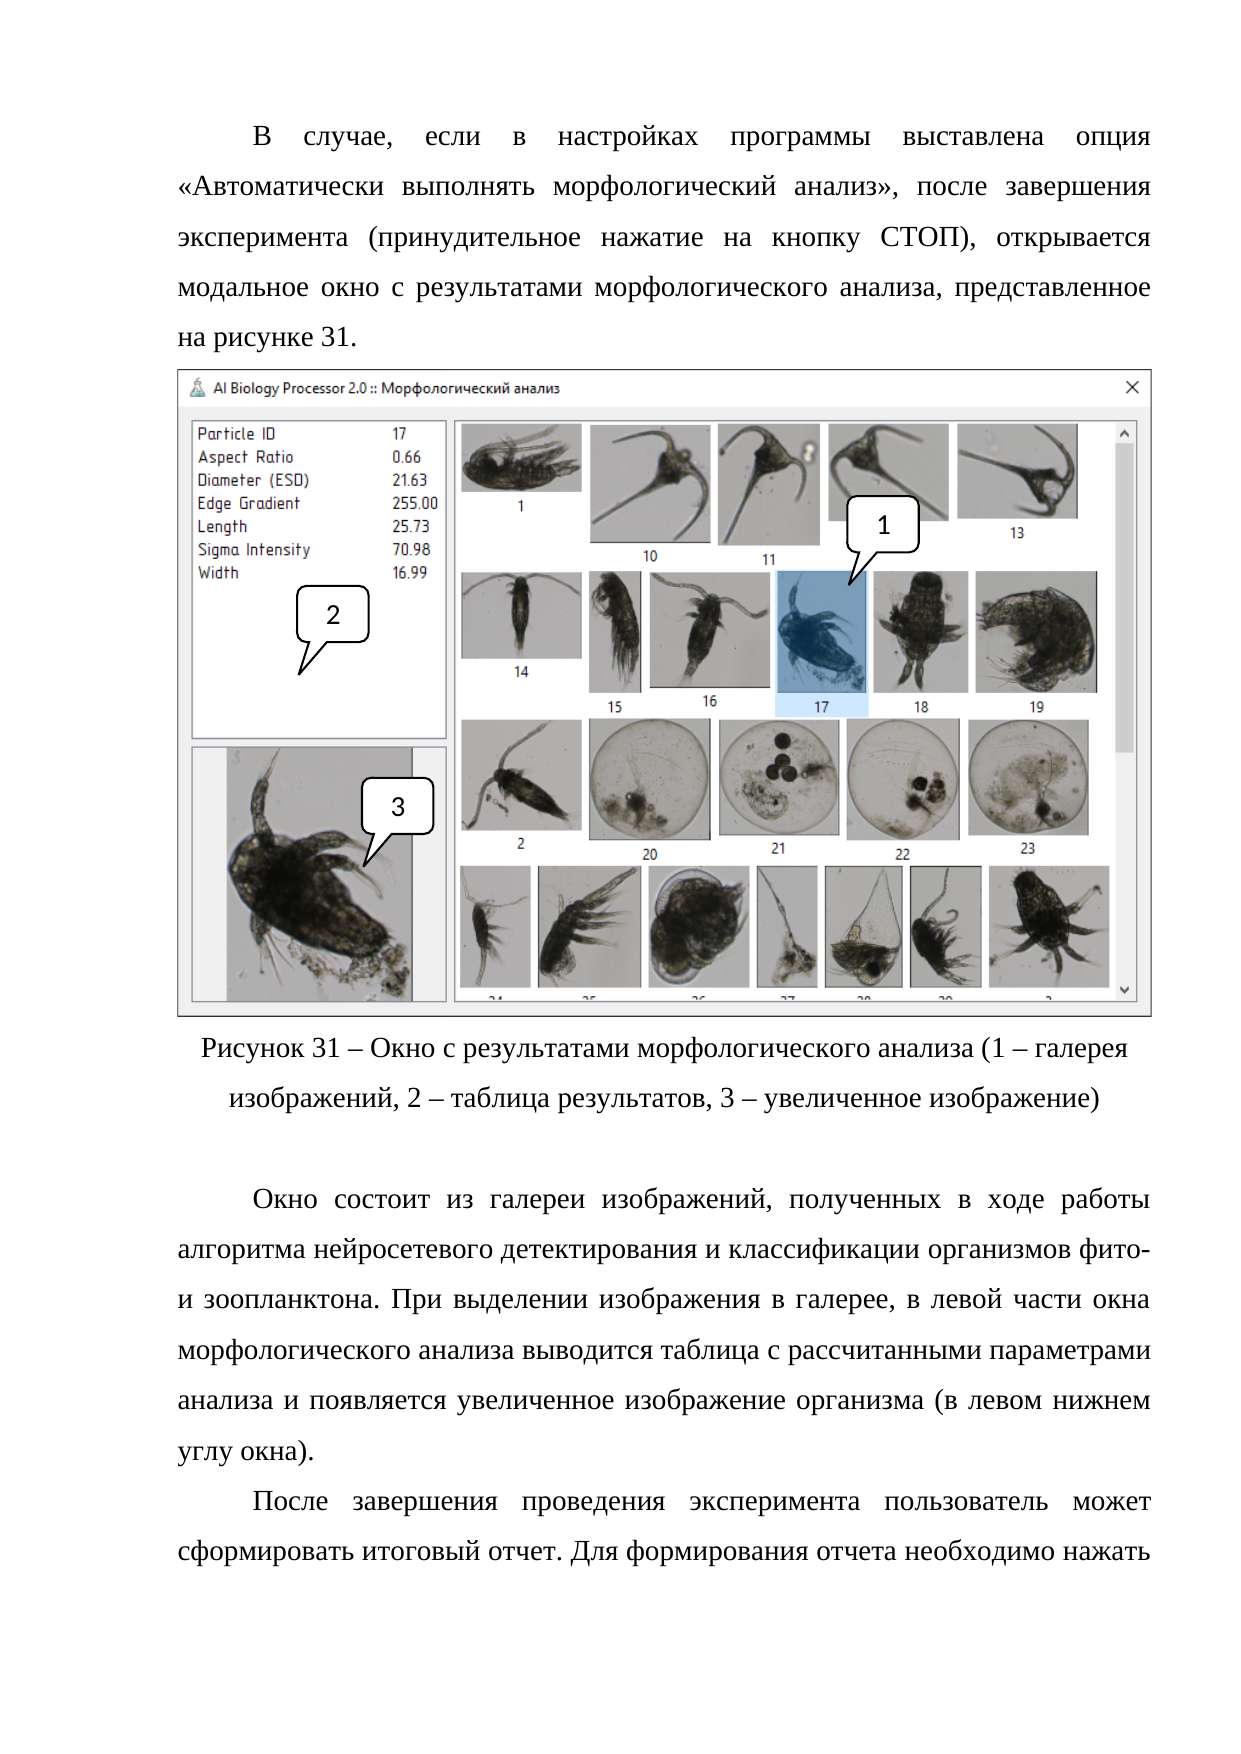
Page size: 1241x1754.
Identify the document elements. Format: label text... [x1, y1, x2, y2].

text В случае, если в настройках программы выставлена опция «Автоматически выполнять морфологический анализ», после завершения эксперимента (принудительное нажатие на кнопку СТОП), открывается модальное окно с результатами морфологического анализа, представленное на рисунке 31. [177, 118, 1152, 353]
text Окно состоит из галереи изображений, полученных в ходе работы алгоритма нейросетевого детектирования и классификации организмов фито- и зоопланктона. При выделении изображения в галерее, в левой части окна морфологического анализа выводится таблица с рассчитанными параметрами анализа и появляется увеличенное изображение организма (в левом нижнем углу окна). [177, 1181, 1152, 1466]
picture [177, 369, 1152, 1017]
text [177, 1483, 1152, 1567]
text Рисунок 31 – Окно с результатами морфологического анализа (1 – галерея изображений, 2 – таблица результатов, 3 – увеличенное изображение) [177, 1030, 1152, 1114]
